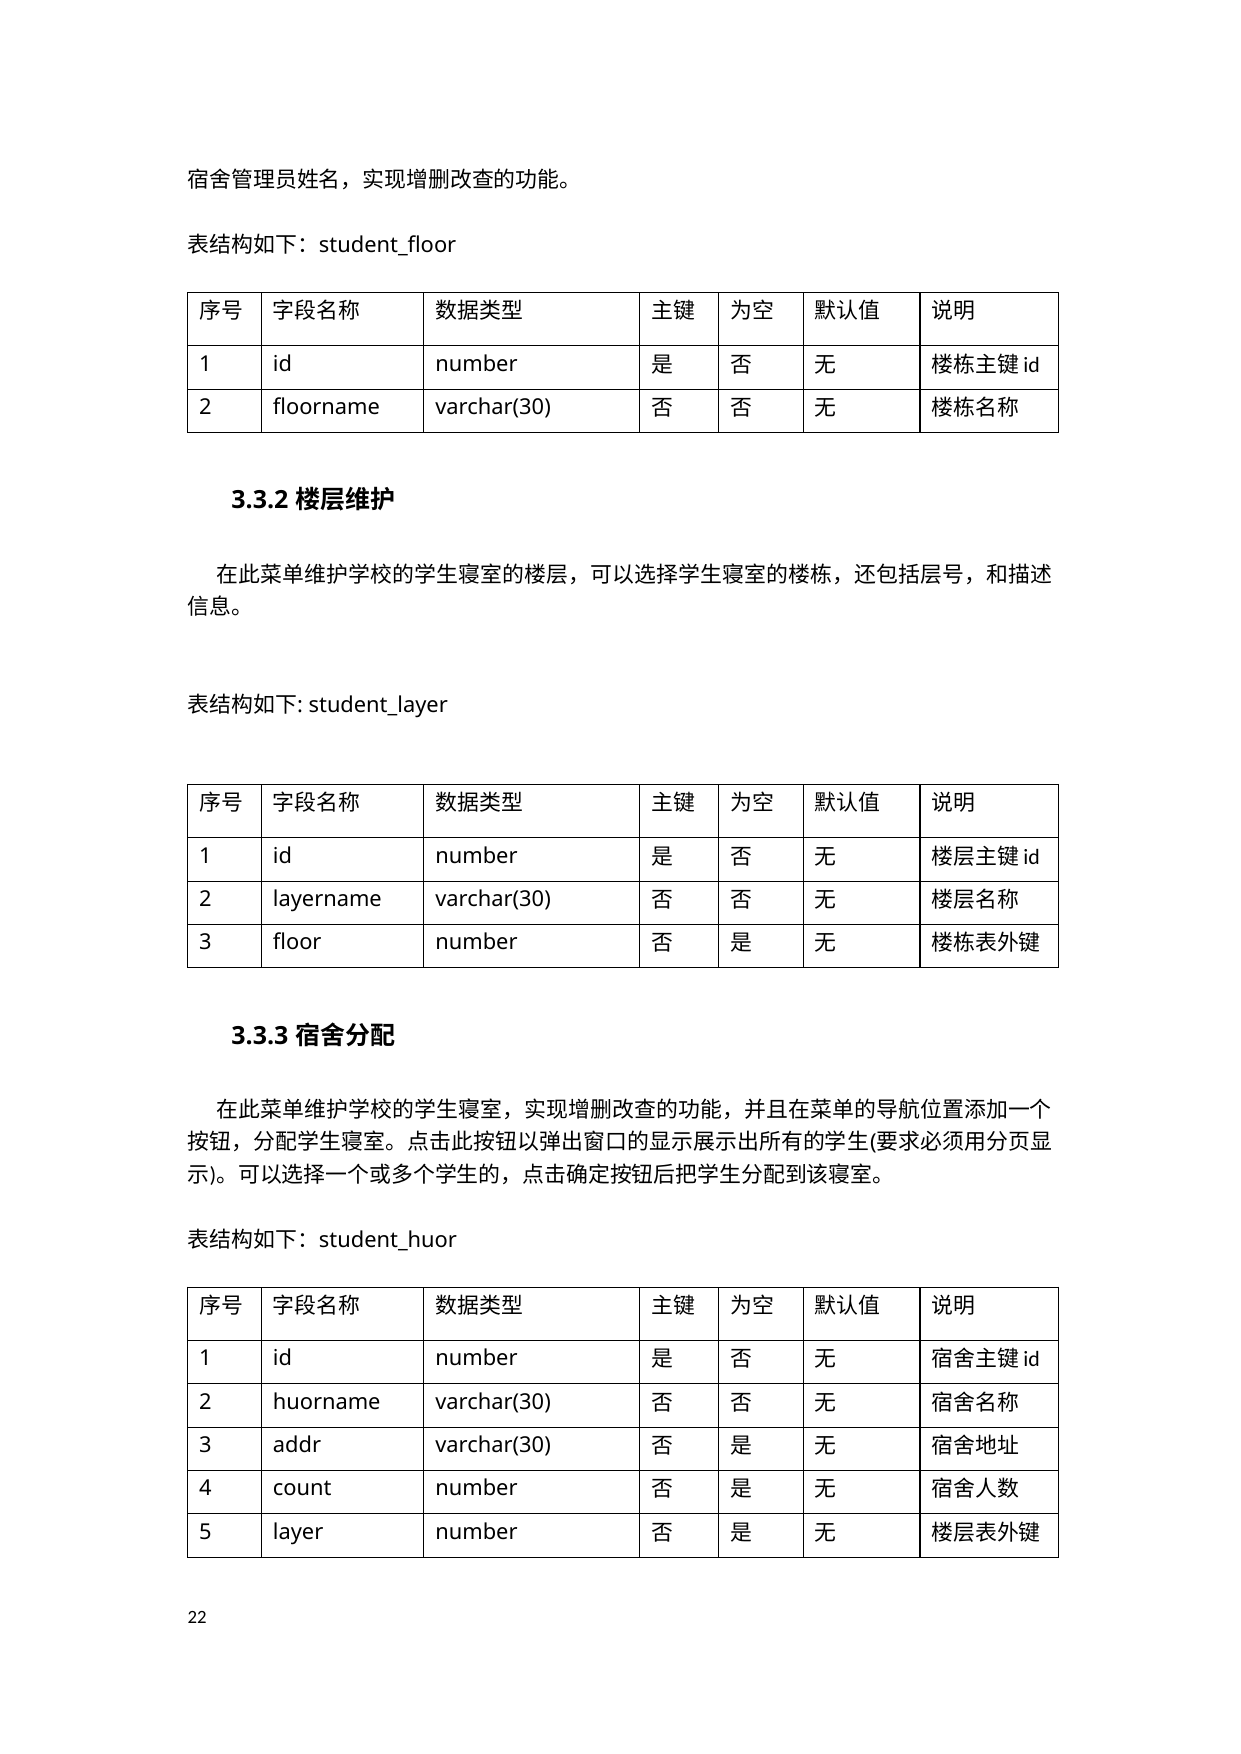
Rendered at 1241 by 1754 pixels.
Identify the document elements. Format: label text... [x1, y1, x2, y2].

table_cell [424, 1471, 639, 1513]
subtitle 3.3.2 楼层维护 [231, 466, 1053, 531]
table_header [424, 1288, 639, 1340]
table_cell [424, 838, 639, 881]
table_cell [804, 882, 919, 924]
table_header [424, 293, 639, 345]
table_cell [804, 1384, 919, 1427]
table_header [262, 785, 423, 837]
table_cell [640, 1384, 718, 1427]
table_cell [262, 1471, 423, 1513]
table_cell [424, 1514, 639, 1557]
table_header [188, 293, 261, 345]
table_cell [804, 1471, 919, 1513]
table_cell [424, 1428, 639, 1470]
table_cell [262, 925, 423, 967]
subtitle 3.3.3 宿舍分配 [231, 1001, 1053, 1066]
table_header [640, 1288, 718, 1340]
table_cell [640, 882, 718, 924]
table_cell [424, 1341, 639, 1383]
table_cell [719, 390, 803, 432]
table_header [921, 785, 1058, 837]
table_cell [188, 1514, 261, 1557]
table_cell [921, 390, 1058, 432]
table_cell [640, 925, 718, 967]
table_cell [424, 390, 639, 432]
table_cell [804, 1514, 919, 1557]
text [187, 162, 1053, 194]
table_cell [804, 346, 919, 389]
text 表结构如下: student_layer [187, 686, 1053, 719]
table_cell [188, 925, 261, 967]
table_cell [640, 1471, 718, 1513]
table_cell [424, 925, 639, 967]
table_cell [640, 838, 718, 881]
text 表结构如下：student_huor [187, 1222, 1053, 1254]
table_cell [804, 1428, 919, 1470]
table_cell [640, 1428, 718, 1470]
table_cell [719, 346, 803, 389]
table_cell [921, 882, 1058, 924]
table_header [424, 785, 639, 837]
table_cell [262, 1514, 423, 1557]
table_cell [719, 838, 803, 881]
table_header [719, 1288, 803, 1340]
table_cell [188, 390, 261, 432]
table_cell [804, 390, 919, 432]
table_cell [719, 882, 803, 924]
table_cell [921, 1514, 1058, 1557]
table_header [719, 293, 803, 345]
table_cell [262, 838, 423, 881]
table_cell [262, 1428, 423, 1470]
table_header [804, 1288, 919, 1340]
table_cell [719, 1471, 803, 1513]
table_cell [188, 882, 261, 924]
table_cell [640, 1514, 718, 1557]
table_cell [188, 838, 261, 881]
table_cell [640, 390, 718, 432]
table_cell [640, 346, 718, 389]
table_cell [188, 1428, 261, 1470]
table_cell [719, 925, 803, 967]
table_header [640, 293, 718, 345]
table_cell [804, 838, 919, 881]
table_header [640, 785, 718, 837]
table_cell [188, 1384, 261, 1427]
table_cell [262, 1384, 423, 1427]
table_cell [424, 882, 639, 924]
text 在此菜单维护学校的学生寝室，实现增删改查的功能，并且在菜单的导航位置添加一个按钮，分配学生寝室。点击此按钮以弹出窗口的显示展示出所有的学生(要求必须用分页显示)。可以选择一个或多个学生的，点击确定按钮后把学生分配到该寝室。 [187, 1092, 1053, 1189]
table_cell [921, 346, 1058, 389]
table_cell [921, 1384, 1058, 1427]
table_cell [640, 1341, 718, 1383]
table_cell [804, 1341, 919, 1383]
text 表结构如下：student_floor [187, 227, 1053, 259]
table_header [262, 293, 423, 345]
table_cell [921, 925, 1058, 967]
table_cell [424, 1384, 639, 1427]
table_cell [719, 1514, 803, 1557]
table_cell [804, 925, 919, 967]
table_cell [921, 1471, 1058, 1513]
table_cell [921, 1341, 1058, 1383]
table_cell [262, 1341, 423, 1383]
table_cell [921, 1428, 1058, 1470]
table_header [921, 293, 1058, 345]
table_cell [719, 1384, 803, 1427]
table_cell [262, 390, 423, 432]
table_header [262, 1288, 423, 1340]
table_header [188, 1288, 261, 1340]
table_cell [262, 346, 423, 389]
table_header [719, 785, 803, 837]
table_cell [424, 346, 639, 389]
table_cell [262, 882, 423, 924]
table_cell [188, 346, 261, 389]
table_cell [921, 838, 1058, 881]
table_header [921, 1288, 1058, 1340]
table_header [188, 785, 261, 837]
text 在此菜单维护学校的学生寝室的楼层，可以选择学生寝室的楼栋，还包括层号，和描述信息。 [187, 556, 1053, 621]
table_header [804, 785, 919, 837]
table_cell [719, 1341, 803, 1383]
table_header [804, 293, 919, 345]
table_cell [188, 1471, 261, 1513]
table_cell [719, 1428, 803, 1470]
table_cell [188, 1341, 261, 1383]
